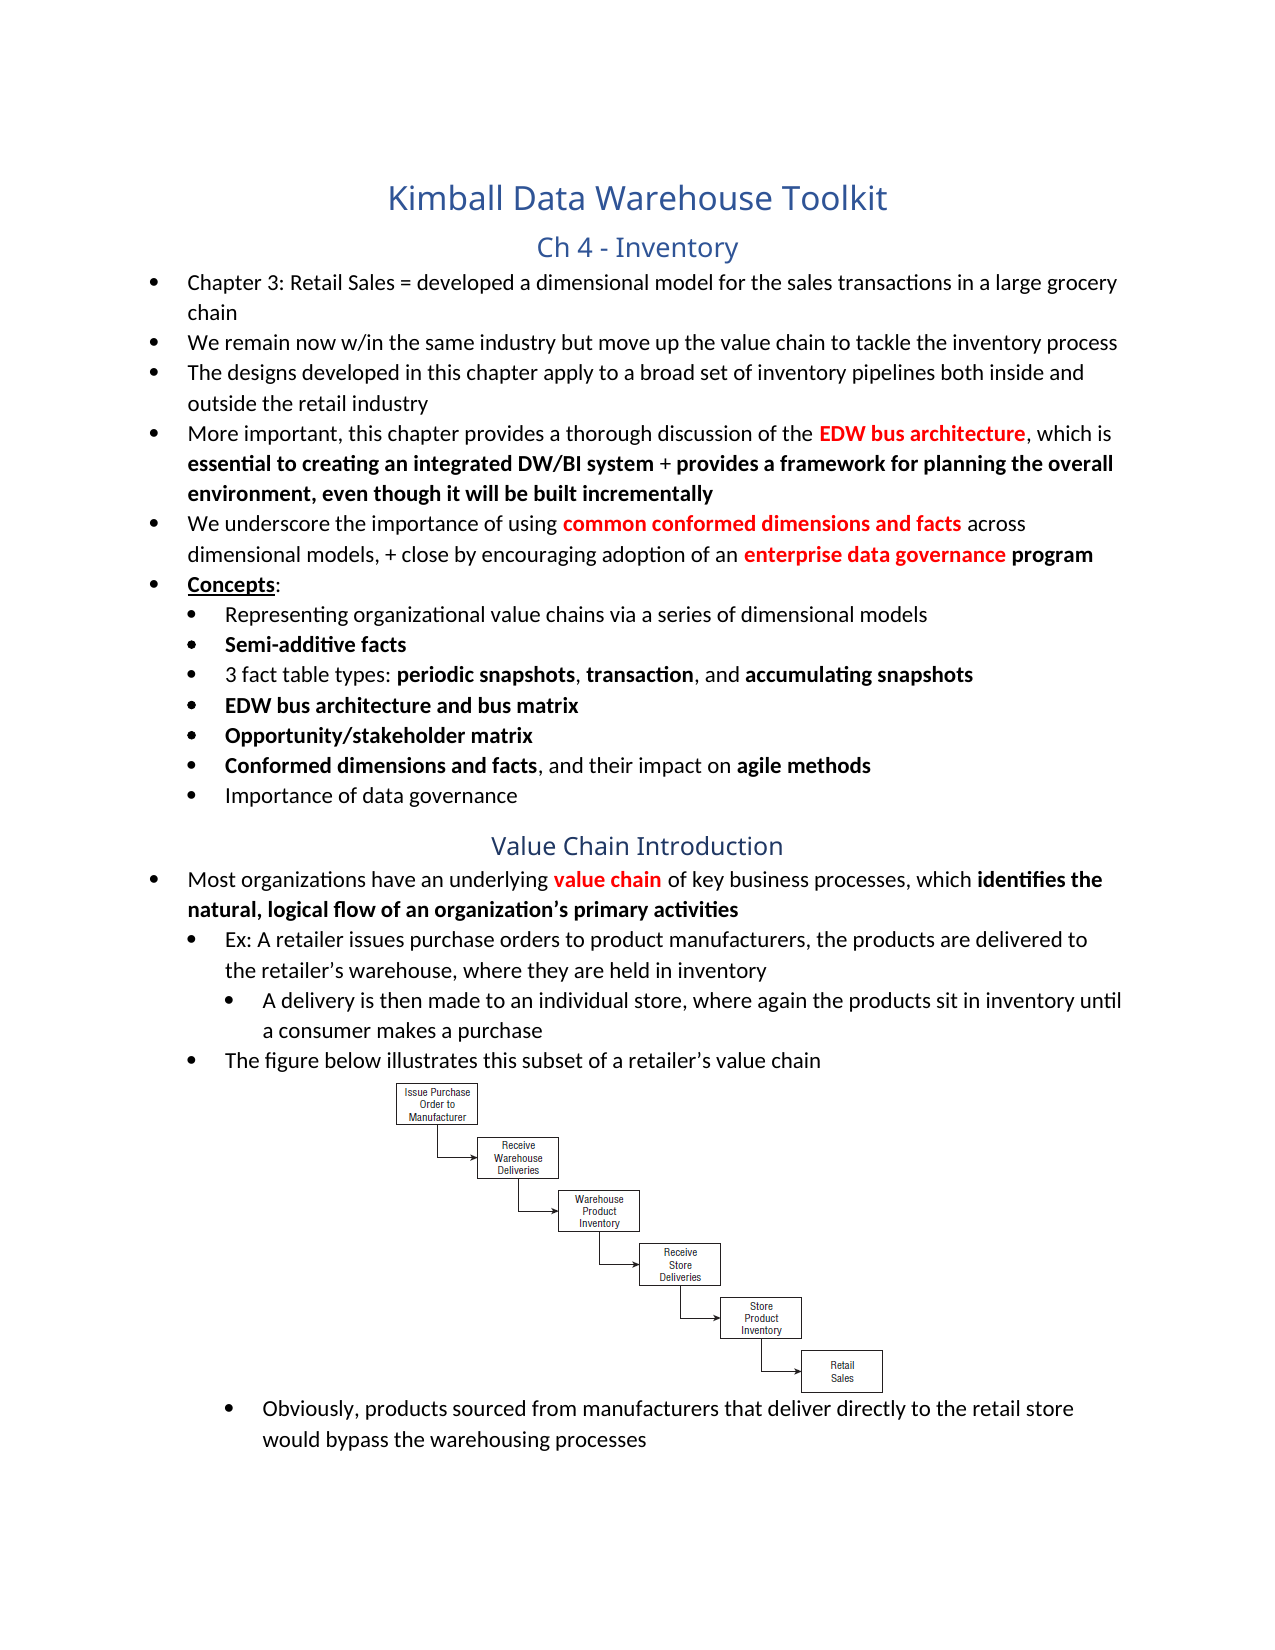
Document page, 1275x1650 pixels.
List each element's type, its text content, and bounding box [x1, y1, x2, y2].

list Concepts: [150, 570, 1125, 598]
subtitle Value Chain Introduction [150, 828, 1125, 862]
list 3 fact table types: periodic snapshots, transaction, and accumulating snapshots [187, 661, 1125, 689]
list A delivery is then made to an individual store, where again the products sit in inventory until a consumer makes a purchase [225, 986, 1125, 1044]
list Obviously, products sourced from manufacturers that deliver directly to the retail store would bypass the warehousing processes [225, 1394, 1125, 1453]
list Importance of data governance [187, 781, 1125, 809]
subtitle Ch 4 - Inventory [150, 228, 1125, 265]
list EDW bus architecture and bus matrix [187, 691, 1125, 719]
list More important, this chapter provides a thorough discussion of the EDW bus architecture, which is essential to creating an integrated DW/BI system + provides a framework for planning the overall environment, even though it will be built incrementally [150, 419, 1125, 507]
list Most organizations have an underlying value chain of key business processes, which identifies the natural, logical flow of an organization’s primary activities [150, 865, 1125, 923]
list The figure below illustrates this subset of a retailer’s value chain [187, 1046, 1125, 1074]
list We remain now w/in the same industry but move up the value chain to tackle the inventory process [150, 328, 1125, 356]
list We underscore the importance of using common conformed dimensions and facts across dimensional models, + close by encouraging adoption of an enterprise data governance program [150, 509, 1125, 568]
list Semi-additive facts [187, 630, 1125, 658]
list Chapter 3: Retail Sales = developed a dimensional model for the sales transactions in a large grocery chain [150, 268, 1125, 326]
list Ex: A retailer issues purchase orders to product manufacturers, the products are delivered to the retailer’s warehouse, where they are held in inventory [187, 926, 1125, 984]
list Conformed dimensions and facts, and their impact on agile methods [187, 751, 1125, 779]
picture [383, 1076, 892, 1393]
list The designs developed in this chapter apply to a broad set of inventory pipelines both inside and outside the retail industry [150, 358, 1125, 417]
subtitle Kimball Data Warehouse Toolkit [150, 175, 1125, 220]
list Representing organizational value chains via a series of dimensional models [187, 600, 1125, 628]
list Opportunity/stakeholder matrix [187, 721, 1125, 749]
